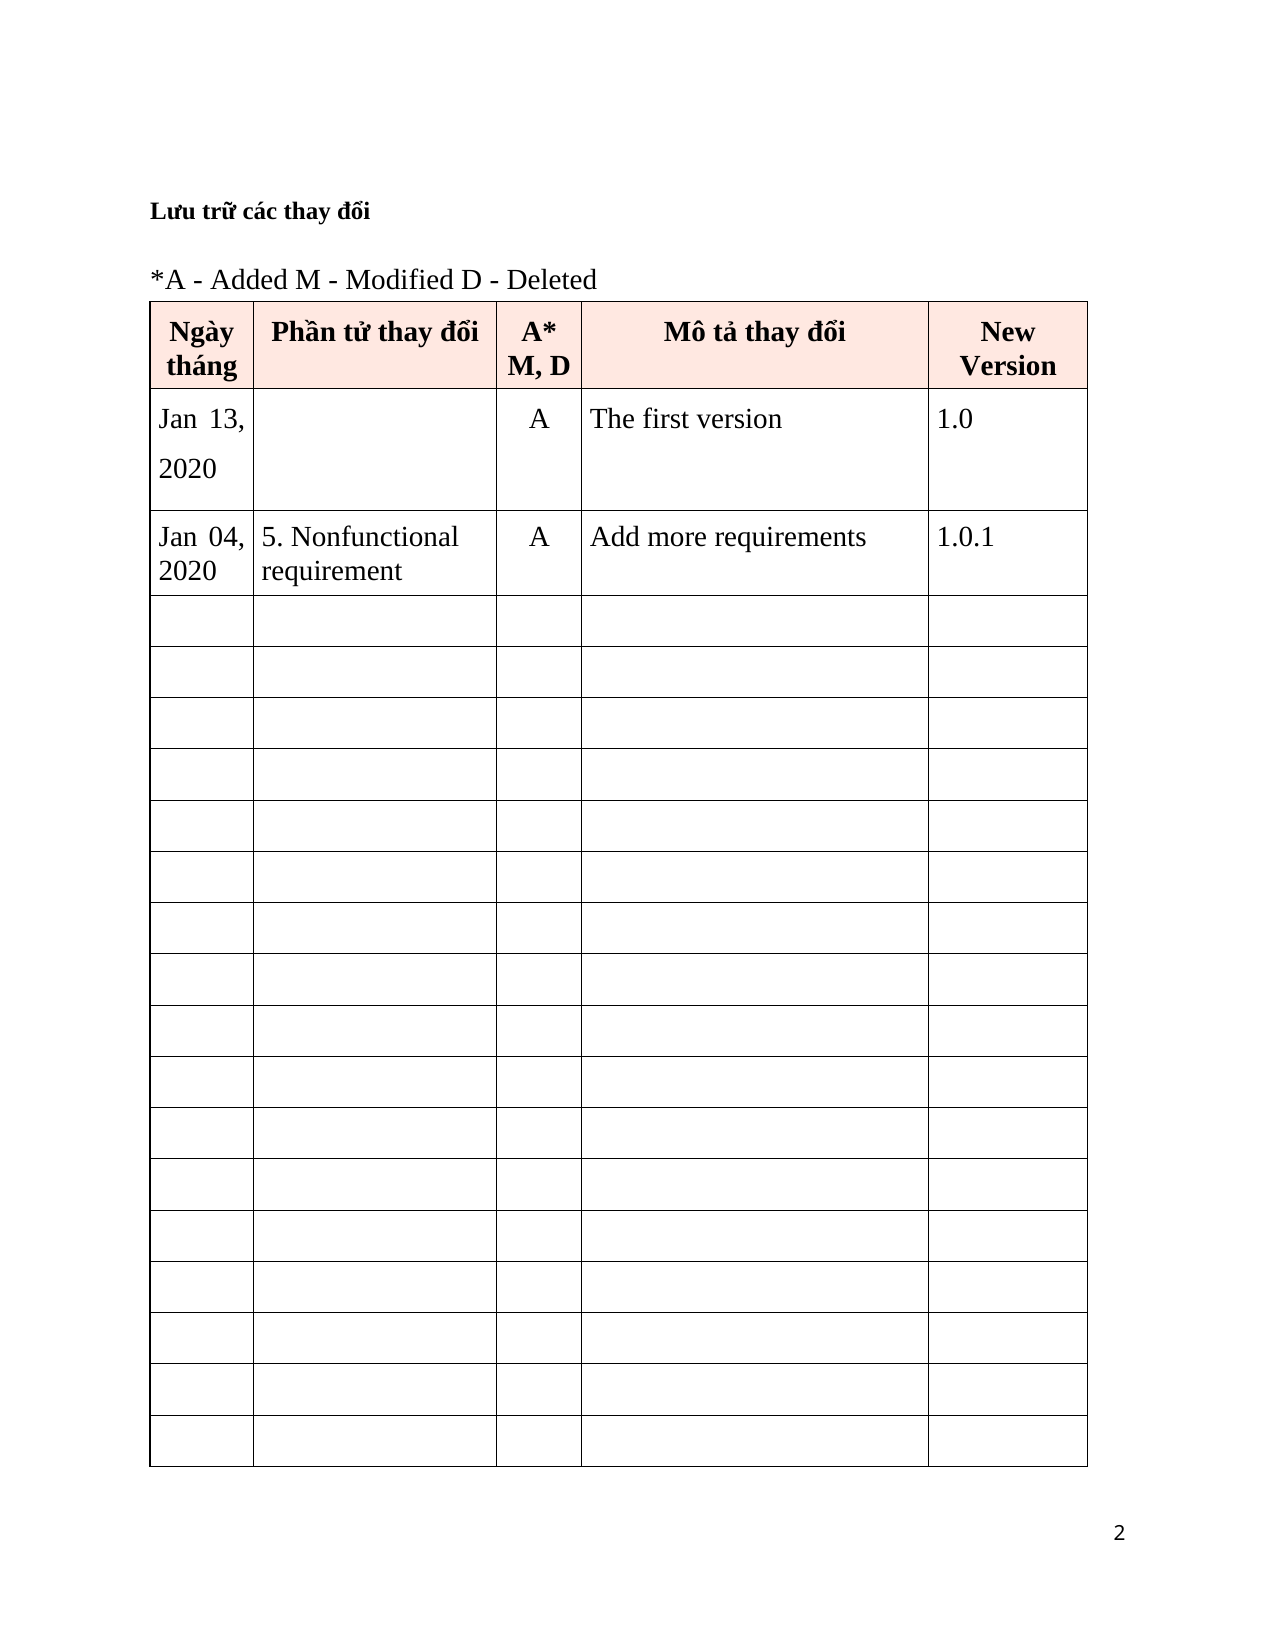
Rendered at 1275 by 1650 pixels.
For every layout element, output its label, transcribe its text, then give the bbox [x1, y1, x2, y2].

table_cell [151, 596, 253, 646]
table_cell [254, 1108, 496, 1158]
table_cell [151, 1262, 253, 1312]
table_cell [497, 1364, 581, 1414]
table_cell [929, 596, 1087, 646]
table_cell [254, 596, 496, 646]
table_cell [254, 749, 496, 799]
table_cell [151, 1057, 253, 1107]
table_cell [254, 1159, 496, 1209]
table_cell [929, 1262, 1087, 1312]
table_cell [497, 1057, 581, 1107]
table_cell [254, 647, 496, 697]
table_cell [254, 1006, 496, 1056]
table_cell [582, 1364, 928, 1414]
table_cell [254, 389, 496, 510]
table_cell [582, 749, 928, 799]
table_cell [497, 1416, 581, 1466]
table_cell [254, 903, 496, 953]
table_cell [254, 852, 496, 902]
table_cell [582, 1057, 928, 1107]
table_cell [497, 1313, 581, 1363]
table_cell [929, 1057, 1087, 1107]
table_cell [254, 954, 496, 1004]
table_cell [929, 1211, 1087, 1261]
table_cell [254, 801, 496, 851]
table_cell [929, 903, 1087, 953]
table_cell [929, 801, 1087, 851]
table_cell A [497, 389, 581, 510]
table_cell [582, 1313, 928, 1363]
table_cell [151, 698, 253, 748]
table_cell [497, 954, 581, 1004]
table_cell [582, 1211, 928, 1261]
table_cell [497, 903, 581, 953]
table_cell [929, 698, 1087, 748]
table_cell [151, 954, 253, 1004]
table_cell [929, 954, 1087, 1004]
table_cell [929, 1159, 1087, 1209]
table_cell 1.0 [929, 389, 1087, 510]
table_cell [151, 903, 253, 953]
table_header Phần tử thay đổi [254, 302, 496, 388]
table_header Mô tả thay đổi [582, 302, 928, 388]
table_cell A [497, 511, 581, 594]
table_cell [151, 1211, 253, 1261]
table_header A* M, D [497, 302, 581, 388]
table_cell [582, 903, 928, 953]
table_cell [151, 647, 253, 697]
table_cell [582, 596, 928, 646]
table_cell [929, 1416, 1087, 1466]
table_cell [497, 1006, 581, 1056]
table_cell [151, 1006, 253, 1056]
table_cell [929, 1364, 1087, 1414]
table_cell [929, 1313, 1087, 1363]
table_cell [151, 1313, 253, 1363]
table_cell [929, 1006, 1087, 1056]
table_cell [929, 1108, 1087, 1158]
table_cell [582, 1159, 928, 1209]
table_cell The first version [582, 389, 928, 510]
table_cell [497, 749, 581, 799]
table_cell [497, 801, 581, 851]
table_cell 1.0.1 [929, 511, 1087, 594]
table_cell [254, 1057, 496, 1107]
table_cell [151, 1108, 253, 1158]
table_cell [254, 1364, 496, 1414]
table_cell [151, 1364, 253, 1414]
table_cell [151, 852, 253, 902]
table_cell [497, 1262, 581, 1312]
table_cell [151, 749, 253, 799]
table_cell [582, 1108, 928, 1158]
table_cell [151, 801, 253, 851]
text Lưu trữ các thay đổi [150, 196, 1125, 225]
table_cell [254, 1313, 496, 1363]
table_cell [497, 596, 581, 646]
table_cell [151, 1159, 253, 1209]
table_cell [254, 1211, 496, 1261]
table_cell [582, 1006, 928, 1056]
table_cell [582, 1262, 928, 1312]
table_cell [254, 698, 496, 748]
table_header Ngày tháng [151, 302, 253, 388]
table_cell [582, 954, 928, 1004]
table_cell Jan 04, 2020 [151, 511, 253, 594]
table_cell [929, 749, 1087, 799]
table_cell [582, 852, 928, 902]
table_cell [929, 852, 1087, 902]
table_cell [582, 698, 928, 748]
table_cell [582, 1416, 928, 1466]
table_cell [929, 647, 1087, 697]
table_cell Jan 13, 2020 [151, 389, 253, 510]
table_cell Add more requirements [582, 511, 928, 594]
table_cell [254, 1262, 496, 1312]
table_cell [497, 647, 581, 697]
table_cell [497, 1211, 581, 1261]
table_cell [582, 801, 928, 851]
table_cell [497, 698, 581, 748]
table_cell [497, 1108, 581, 1158]
table_cell [254, 1416, 496, 1466]
table_cell [582, 647, 928, 697]
table_cell [497, 852, 581, 902]
table_cell 5. Nonfunctional requirement [254, 511, 496, 594]
table_cell [497, 1159, 581, 1209]
table_header New Version [929, 302, 1087, 388]
table_cell [151, 1416, 253, 1466]
text *A - Added M - Modified D - Deleted [150, 262, 1125, 296]
